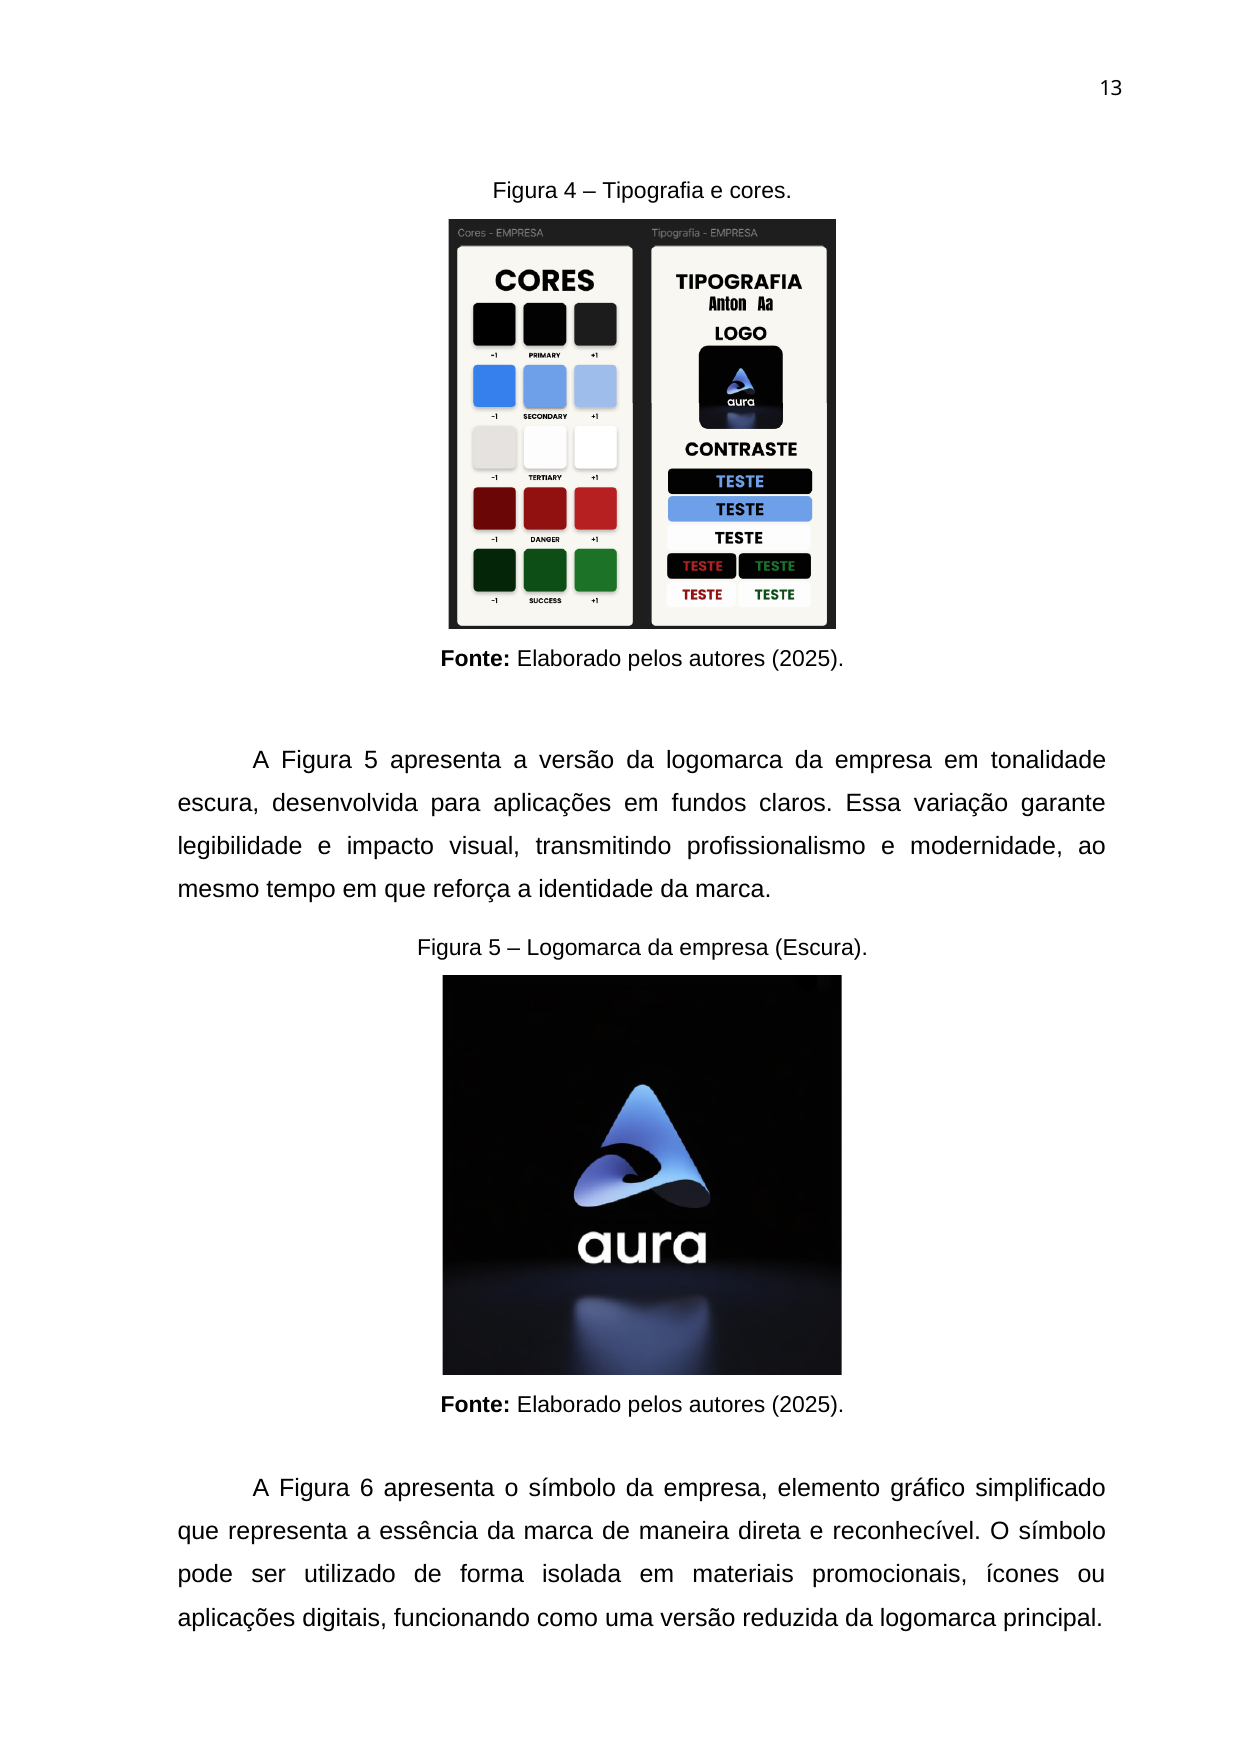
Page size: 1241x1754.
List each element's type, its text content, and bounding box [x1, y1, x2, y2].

text Fonte: Elaborado pelos autores (2025). [177, 645, 1107, 671]
text A Figura 6 apresenta o símbolo da empresa, elemento gráfico simplificado que representa a essência da marca de maneira direta e reconhecível. O símbolo pode ser utilizado de forma isolada em materiais promocionais, ícones ou aplicações digitais, funcionando como uma versão reduzida da logomarca principal. [177, 1473, 1107, 1631]
text Figura 5 – Logomarca da empresa (Escura). [177, 933, 1107, 960]
text Figura 4 – Tipografia e cores. [177, 177, 1107, 203]
text Fonte: Elaborado pelos autores (2025). [177, 1391, 1107, 1417]
picture [448, 219, 836, 629]
text A Figura 5 apresenta a versão da logomarca da empresa em tonalidade escura, desenvolvida para aplicações em fundos claros. Essa variação garante legibilidade e impacto visual, transmitindo profissionalismo e modernidade, ao mesmo tempo em que reforça a identidade da marca. [177, 745, 1107, 903]
picture [442, 975, 842, 1375]
